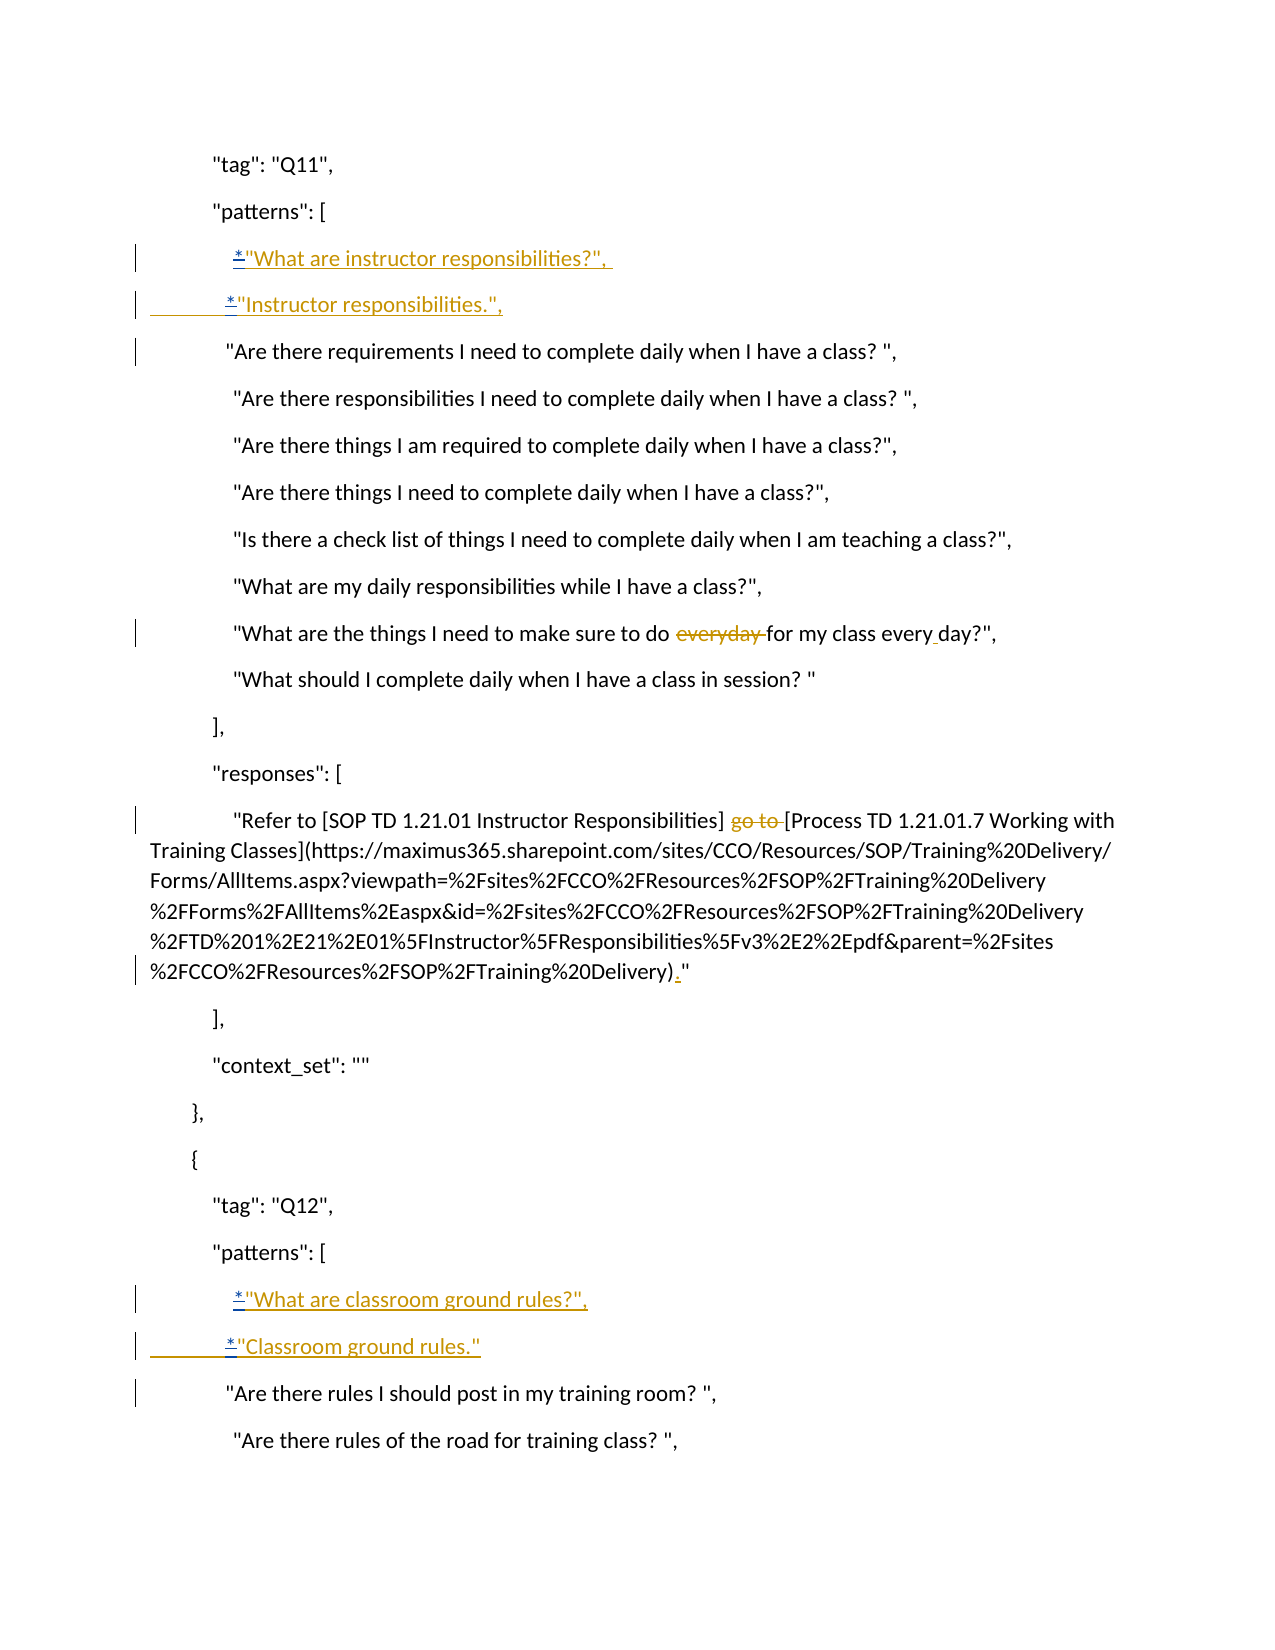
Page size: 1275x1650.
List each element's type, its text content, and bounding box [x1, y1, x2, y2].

text "context_set": "" [150, 1051, 1125, 1079]
text "Are there responsibilities I need to complete daily when I have a class? ", [150, 384, 1125, 412]
text "Are there requirements I need to complete daily when I have a class? ", [150, 337, 1125, 366]
text "Are there rules I should post in my training room? ", [150, 1379, 1125, 1407]
text "What should I complete daily when I have a class in session? " [150, 666, 1125, 694]
text "Are there things I am required to complete daily when I have a class?", [150, 431, 1125, 459]
text "tag": "Q11", [150, 150, 1125, 178]
text "Are there things I need to complete daily when I have a class?", [150, 478, 1125, 506]
text }, [150, 1098, 1125, 1126]
text "Refer to [SOP TD 1.21.01 Instructor Responsibilities] [Process TD 1.21.01.7 Working with Training Classes](https://maximus365.sharepoint.com/sites/CCO/Resources/SOP/Training%20Delivery/Forms/AllItems.aspx?viewpath=%2Fsites%2FCCO%2FResources%2FSOP%2FTraining%20Delivery%2FForms%2FAllItems%2Easpx&id=%2Fsites%2FCCO%2FResources%2FSOP%2FTraining%20Delivery%2FTD%201%2E21%2E01%5FInstructor%5FResponsibilities%5Fv3%2E2%2Epdf&parent=%2Fsites%2FCCO%2FResources%2FSOP%2FTraining%20Delivery)" [150, 806, 1125, 985]
text "tag": "Q12", [150, 1192, 1125, 1220]
text "What are my daily responsibilities while I have a class?", [150, 572, 1125, 600]
text "What are the things I need to make sure to do for my class everyday?", [150, 619, 1125, 647]
text ], [150, 1004, 1125, 1032]
text "patterns": [ [150, 197, 1125, 225]
text { [150, 1145, 1125, 1173]
text "responses": [ [150, 759, 1125, 787]
text "patterns": [ [150, 1238, 1125, 1267]
text "Are there rules of the road for training class? ", [150, 1426, 1125, 1454]
text ], [150, 712, 1125, 741]
text "Is there a check list of things I need to complete daily when I am teaching a class?", [150, 525, 1125, 553]
